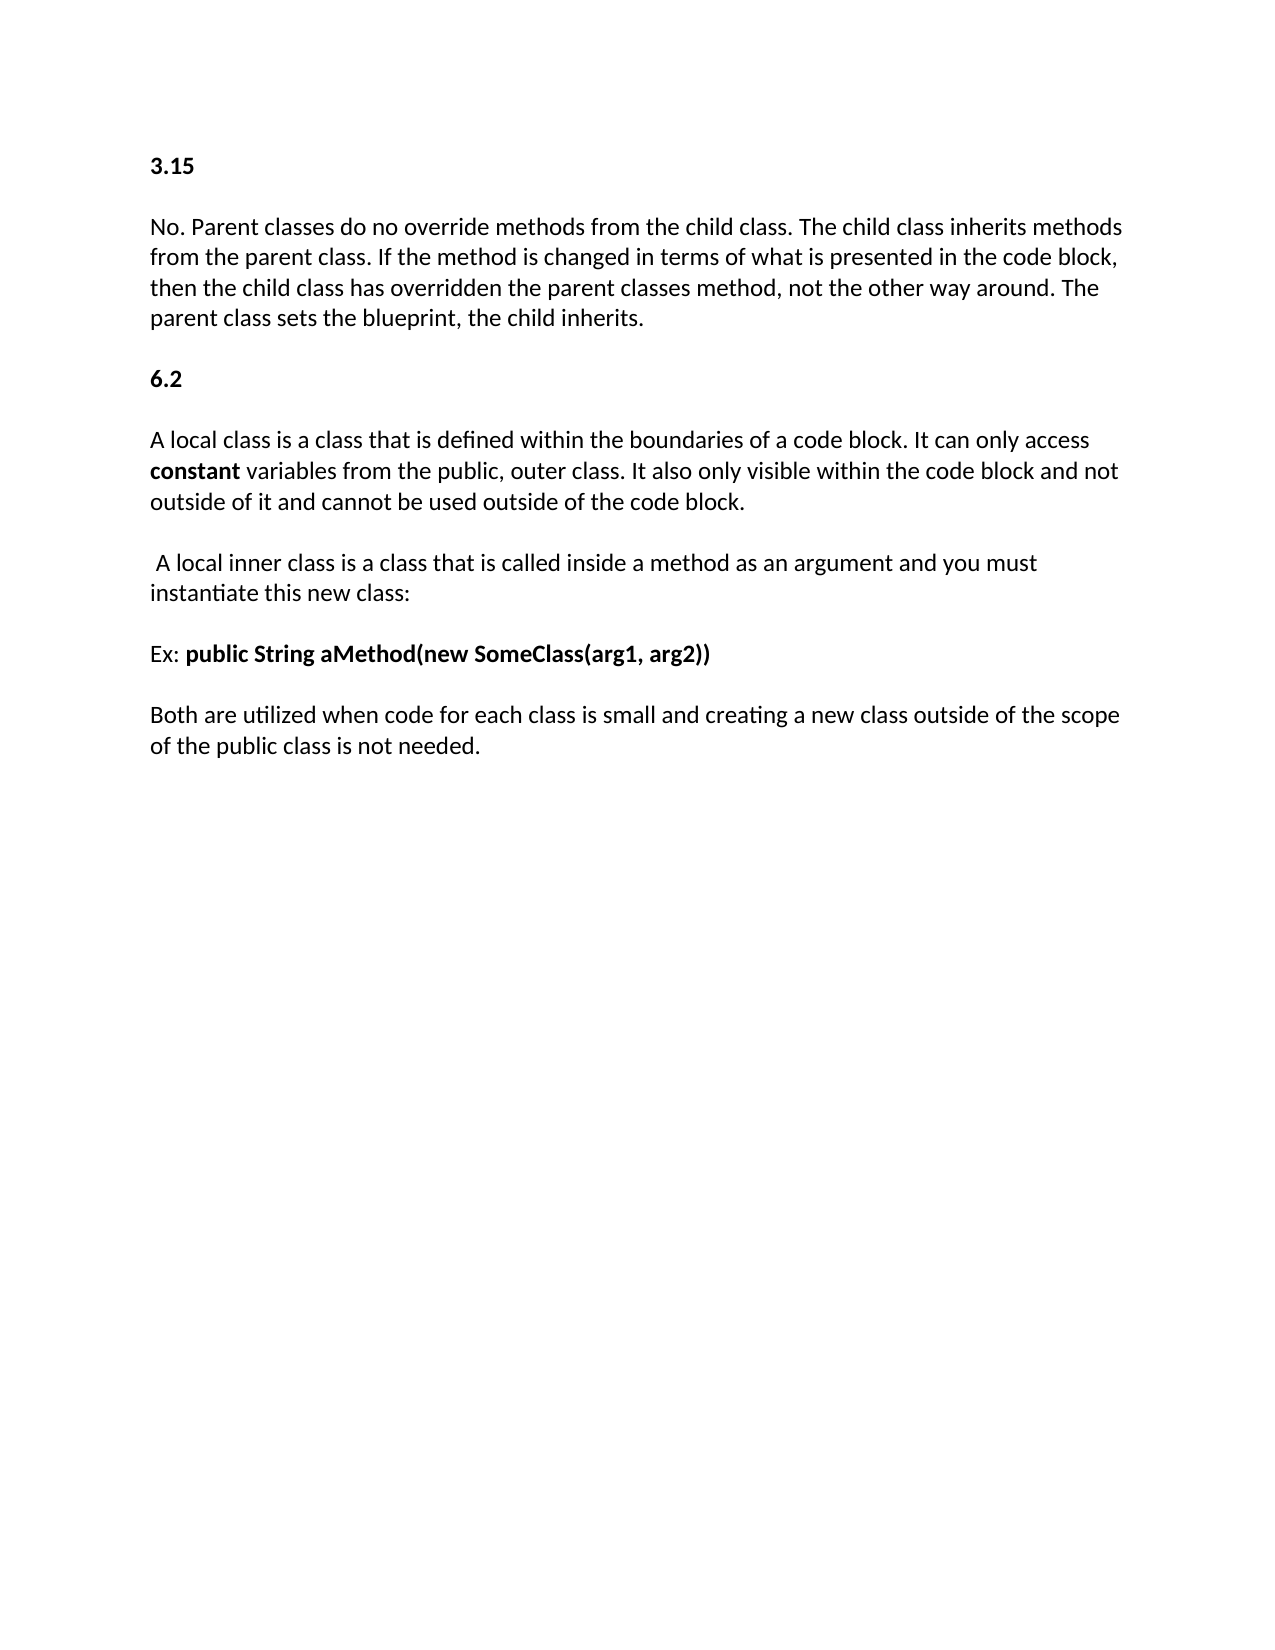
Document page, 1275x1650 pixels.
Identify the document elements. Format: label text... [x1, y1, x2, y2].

text 3.15 [150, 150, 1125, 181]
text A local class is a class that is defined within the boundaries of a code block. It can only access constant variables from the public, outer class. It also only visible within the code block and not outside of it and cannot be used outside of the code block. [150, 425, 1125, 516]
text Ex: public String aMethod(new SomeClass(arg1, arg2)) [150, 638, 1125, 669]
text No. Parent classes do no override methods from the child class. The child class inherits methods from the parent class. If the method is changed in terms of what is presented in the code block, then the child class has overridden the parent classes method, not the other way around. The parent class sets the blueprint, the child inherits. [150, 211, 1125, 333]
text A local inner class is a class that is called inside a method as an argument and you must instantiate this new class: [150, 547, 1125, 608]
text Both are utilized when code for each class is small and creating a new class outside of the scope of the public class is not needed. [150, 699, 1125, 760]
text 6.2 [150, 364, 1125, 394]
